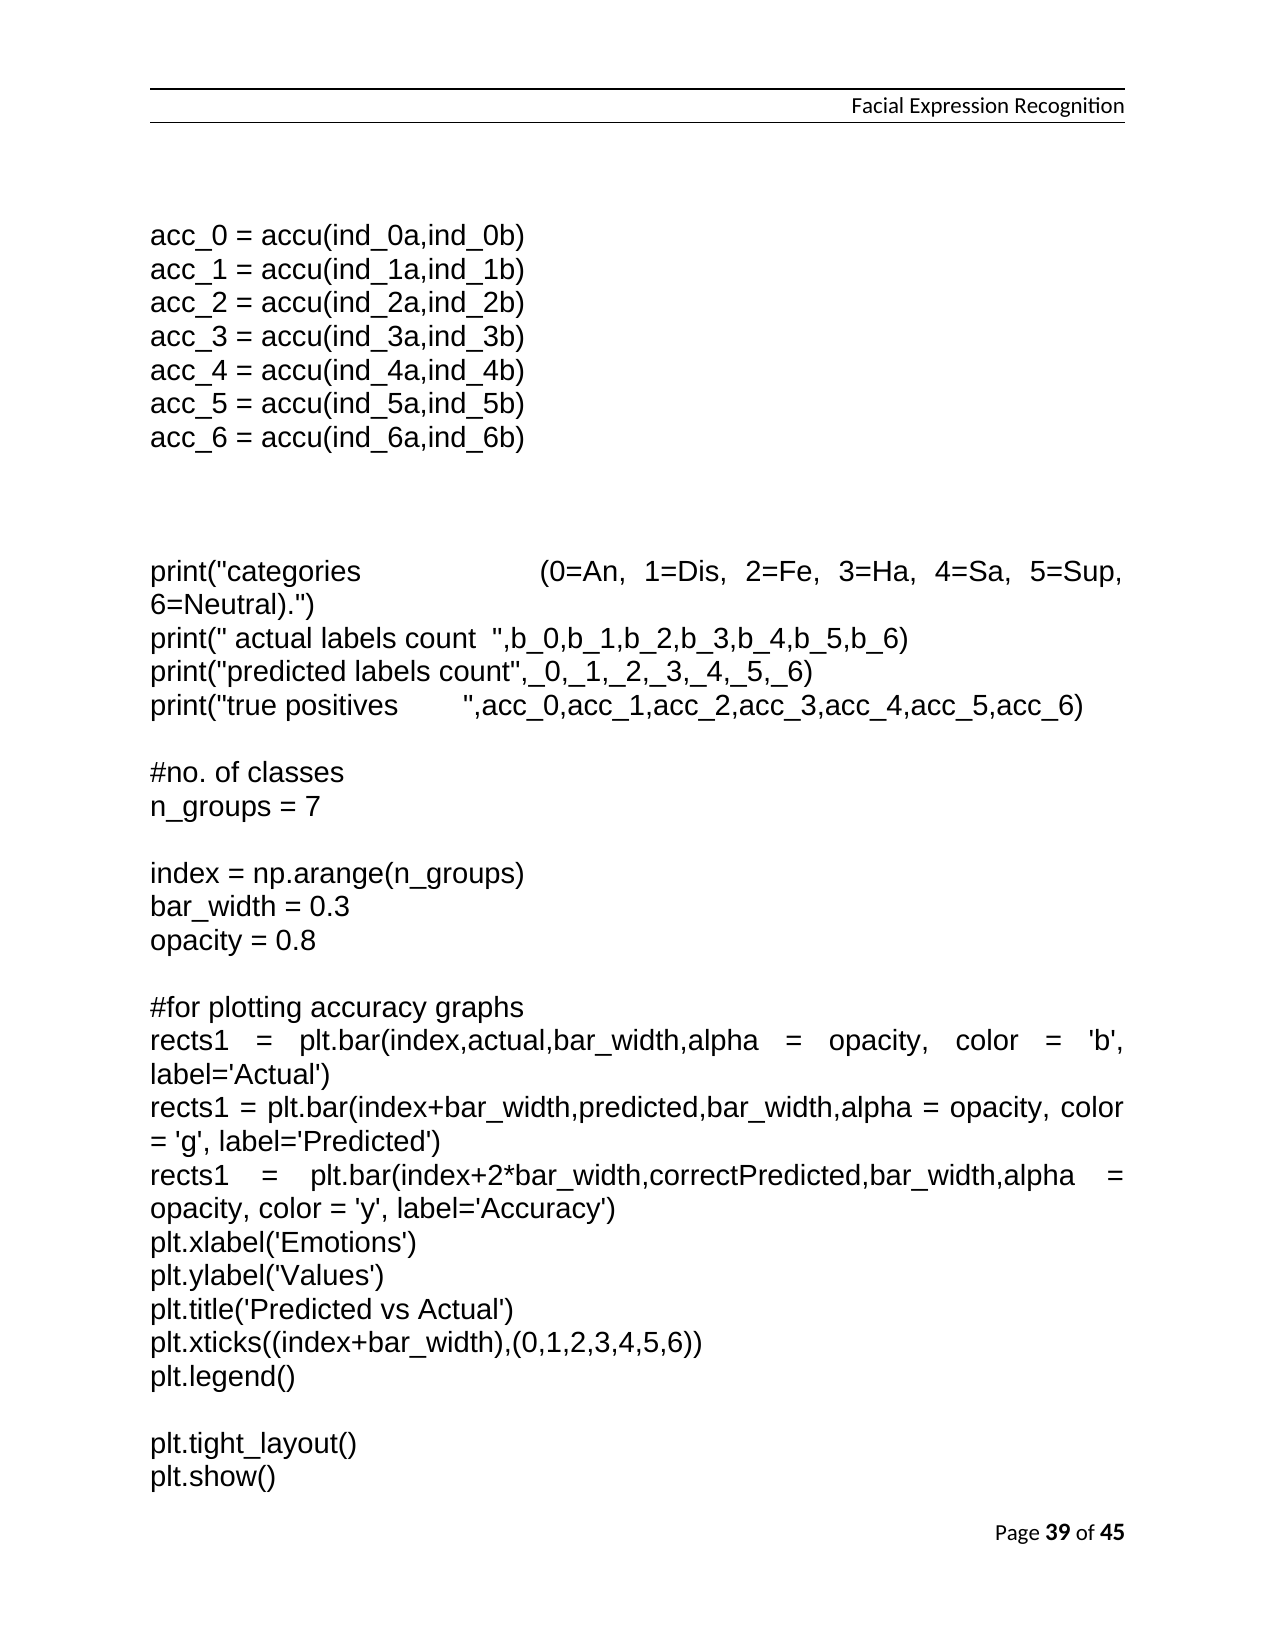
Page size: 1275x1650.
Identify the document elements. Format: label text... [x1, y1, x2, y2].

text plt.show() [150, 1459, 1125, 1493]
text rects1 = plt.bar(index,actual,bar_width,alpha = opacity, color = 'b', label='Actual') [150, 1023, 1125, 1091]
text n_groups = 7 [150, 789, 1125, 822]
text acc_3 = accu(ind_3a,ind_3b) [150, 319, 1125, 353]
text plt.ylabel('Values') [150, 1258, 1125, 1292]
text print("true positives ",acc_0,acc_1,acc_2,acc_3,acc_4,acc_5,acc_6) [150, 688, 1125, 722]
text print("predicted labels count",_0,_1,_2,_3,_4,_5,_6) [150, 654, 1125, 688]
text rects1 = plt.bar(index+bar_width,predicted,bar_width,alpha = opacity, color = 'g', label='Predicted') [150, 1091, 1125, 1158]
text acc_6 = accu(ind_6a,ind_6b) [150, 420, 1125, 453]
text acc_1 = accu(ind_1a,ind_1b) [150, 252, 1125, 286]
text #no. of classes [150, 755, 1125, 789]
text opacity = 0.8 [150, 923, 1125, 956]
text acc_2 = accu(ind_2a,ind_2b) [150, 286, 1125, 319]
text plt.legend() [150, 1359, 1125, 1392]
text acc_4 = accu(ind_4a,ind_4b) [150, 353, 1125, 386]
text plt.tight_layout() [150, 1426, 1125, 1459]
text print(" actual labels count ",b_0,b_1,b_2,b_3,b_4,b_5,b_6) [150, 621, 1125, 654]
text #for plotting accuracy graphs [150, 990, 1125, 1023]
text acc_5 = accu(ind_5a,ind_5b) [150, 386, 1125, 420]
text index = np.arange(n_groups) [150, 856, 1125, 889]
text rects1 = plt.bar(index+2*bar_width,correctPredicted,bar_width,alpha = opacity, color = 'y', label='Accuracy') [150, 1158, 1125, 1225]
text plt.title('Predicted vs Actual') [150, 1292, 1125, 1325]
text plt.xlabel('Emotions') [150, 1225, 1125, 1258]
text bar_width = 0.3 [150, 889, 1125, 923]
text print("categories (0=An, 1=Dis, 2=Fe, 3=Ha, 4=Sa, 5=Sup, 6=Neutral).") [150, 554, 1125, 621]
text acc_0 = accu(ind_0a,ind_0b) [150, 218, 1125, 252]
text plt.xticks((index+bar_width),(0,1,2,3,4,5,6)) [150, 1325, 1125, 1359]
